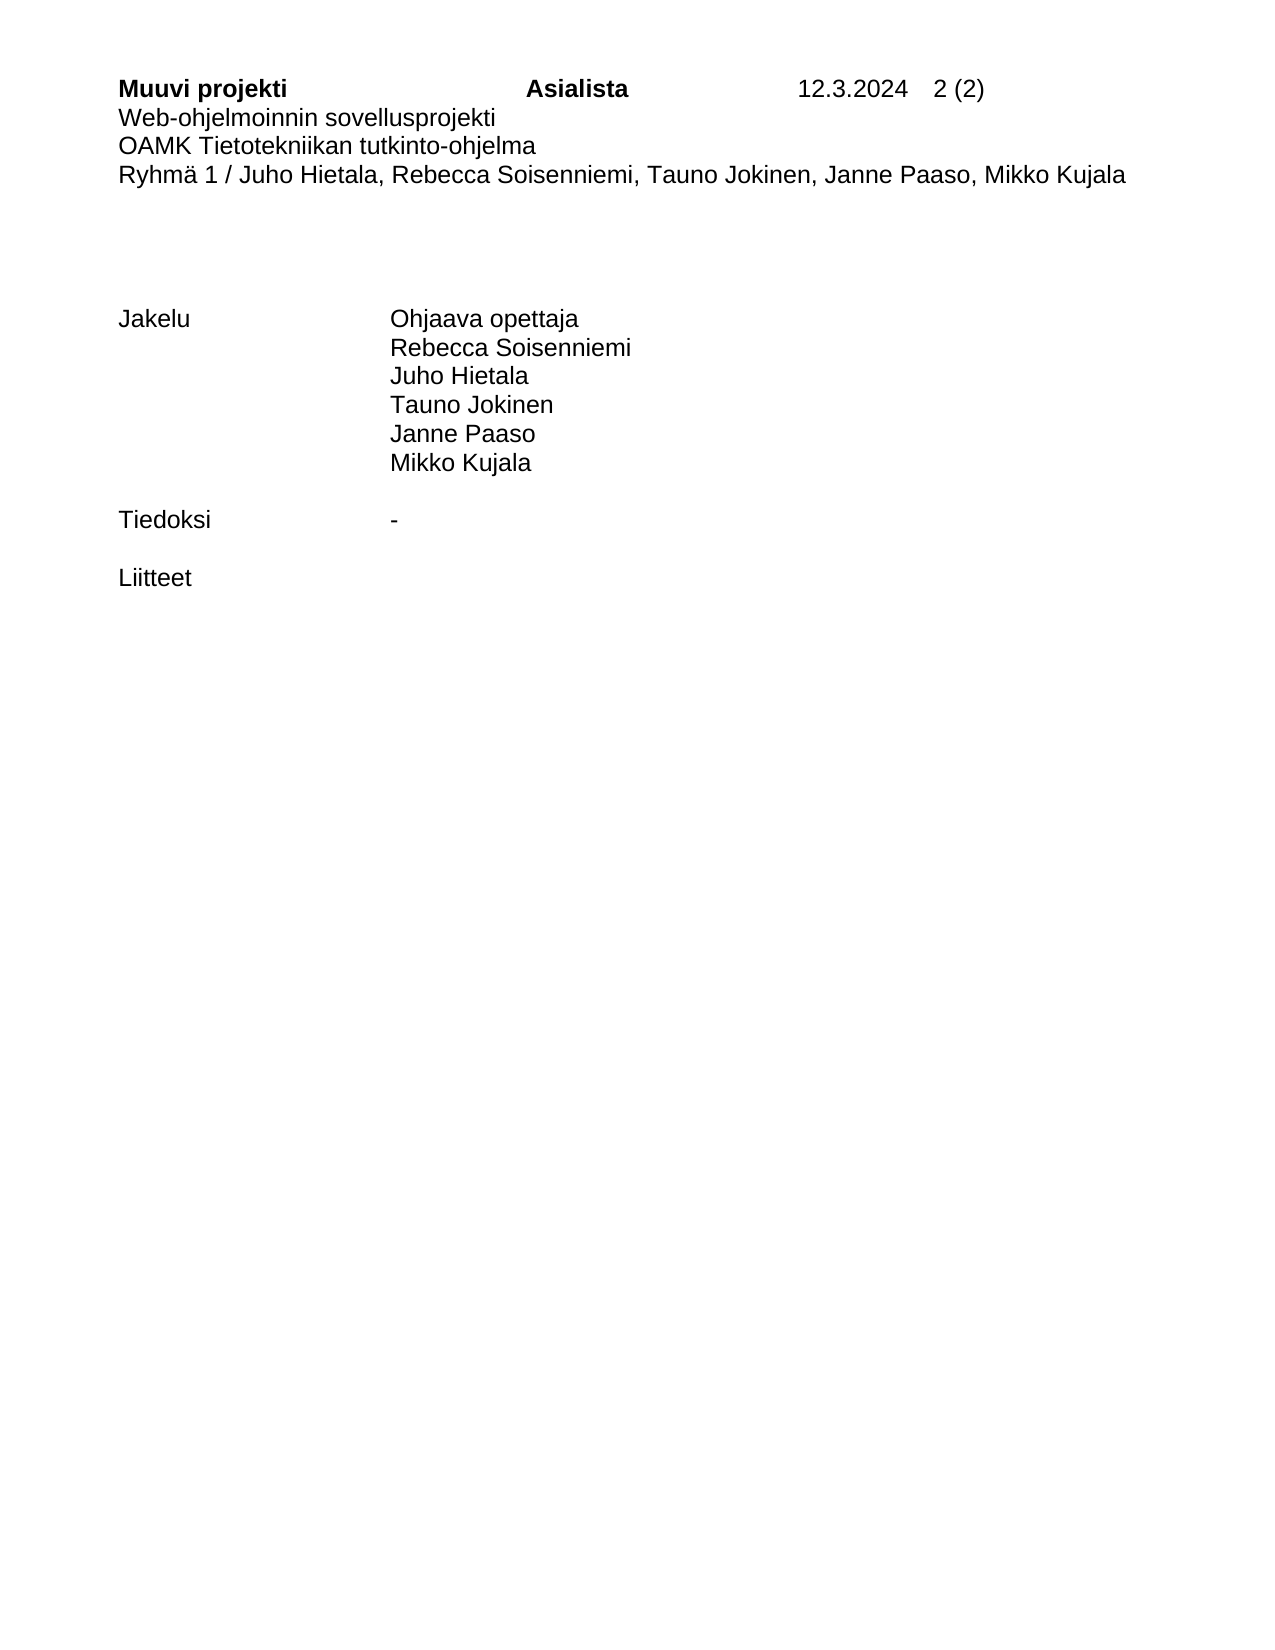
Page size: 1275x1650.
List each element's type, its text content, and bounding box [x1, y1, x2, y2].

text Jakelu Ohjaava opettaja [118, 304, 1186, 333]
text Mikko Kujala [118, 448, 1186, 476]
text Tiedoksi - [118, 505, 1186, 534]
text Rebecca Soisenniemi [118, 333, 1186, 361]
text Juho Hietala [118, 361, 1186, 390]
text Liitteet [118, 563, 1186, 591]
text Janne Paaso [118, 419, 1186, 448]
text Tauno Jokinen [118, 390, 1186, 419]
